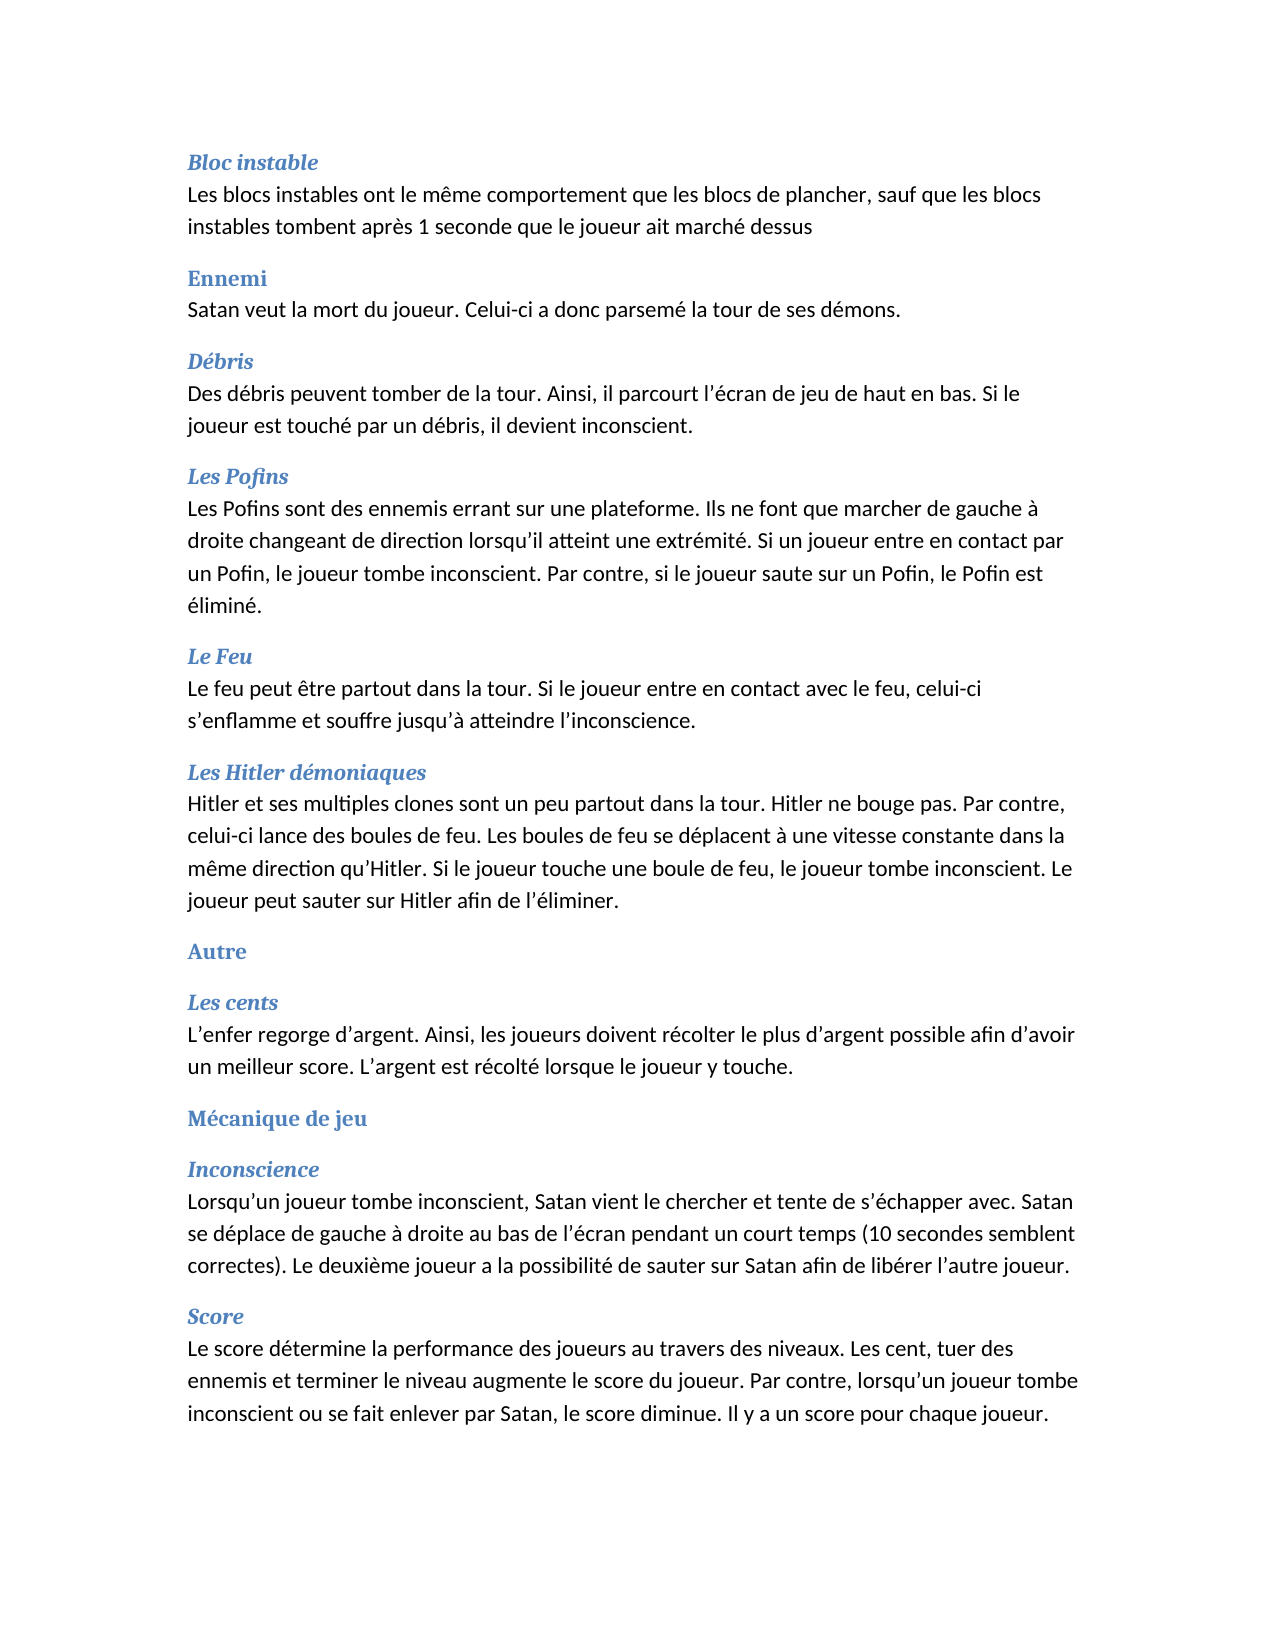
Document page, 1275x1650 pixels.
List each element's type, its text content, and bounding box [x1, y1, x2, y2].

subtitle Ennemi [187, 265, 1087, 292]
subtitle Le Feu [187, 644, 1087, 670]
subtitle Autre [187, 939, 1087, 965]
subtitle Mécanique de jeu [187, 1106, 1087, 1132]
subtitle Score [187, 1304, 1087, 1331]
text L’enfer regorge d’argent. Ainsi, les joueurs doivent récolter le plus d’argent possible afin d’avoir un meilleur score. L’argent est récolté lorsque le joueur y touche. [187, 1020, 1087, 1081]
subtitle Inconscience [187, 1157, 1087, 1183]
text Des débris peuvent tomber de la tour. Ainsi, il parcourt l’écran de jeu de haut en bas. Si le joueur est touché par un débris, il devient inconscient. [187, 379, 1087, 439]
text Les blocs instables ont le même comportement que les blocs de plancher, sauf que les blocs instables tombent après 1 seconde que le joueur ait marché dessus [187, 180, 1087, 240]
subtitle Débris [187, 349, 1087, 375]
subtitle Les cents [187, 990, 1087, 1016]
text Les Pofins sont des ennemis errant sur une plateforme. Ils ne font que marcher de gauche à droite changeant de direction lorsqu’il atteint une extrémité. Si un joueur entre en contact par un Pofin, le joueur tombe inconscient. Par contre, si le joueur saute sur un Pofin, le Pofin est éliminé. [187, 494, 1087, 619]
text Le score détermine la performance des joueurs au travers des niveaux. Les cent, tuer des ennemis et terminer le niveau augmente le score du joueur. Par contre, lorsqu’un joueur tombe inconscient ou se fait enlever par Satan, le score diminue. Il y a un score pour chaque joueur. [187, 1334, 1087, 1427]
text Hitler et ses multiples clones sont un peu partout dans la tour. Hitler ne bouge pas. Par contre, celui-ci lance des boules de feu. Les boules de feu se déplacent à une vitesse constante dans la même direction qu’Hitler. Si le joueur touche une boule de feu, le joueur tombe inconscient. Le joueur peut sauter sur Hitler afin de l’éliminer. [187, 789, 1087, 914]
text Lorsqu’un joueur tombe inconscient, Satan vient le chercher et tente de s’échapper avec. Satan se déplace de gauche à droite au bas de l’écran pendant un court temps (10 secondes semblent correctes). Le deuxième joueur a la possibilité de sauter sur Satan afin de libérer l’autre joueur. [187, 1187, 1087, 1279]
text Le feu peut être partout dans la tour. Si le joueur entre en contact avec le feu, celui-ci s’enflamme et souffre jusqu’à atteindre l’inconscience. [187, 674, 1087, 734]
subtitle Bloc instable [187, 150, 1087, 176]
subtitle Les Hitler démoniaques [187, 759, 1087, 786]
subtitle Les Pofins [187, 464, 1087, 490]
text Satan veut la mort du joueur. Celui-ci a donc parsemé la tour de ses démons. [187, 296, 1087, 324]
